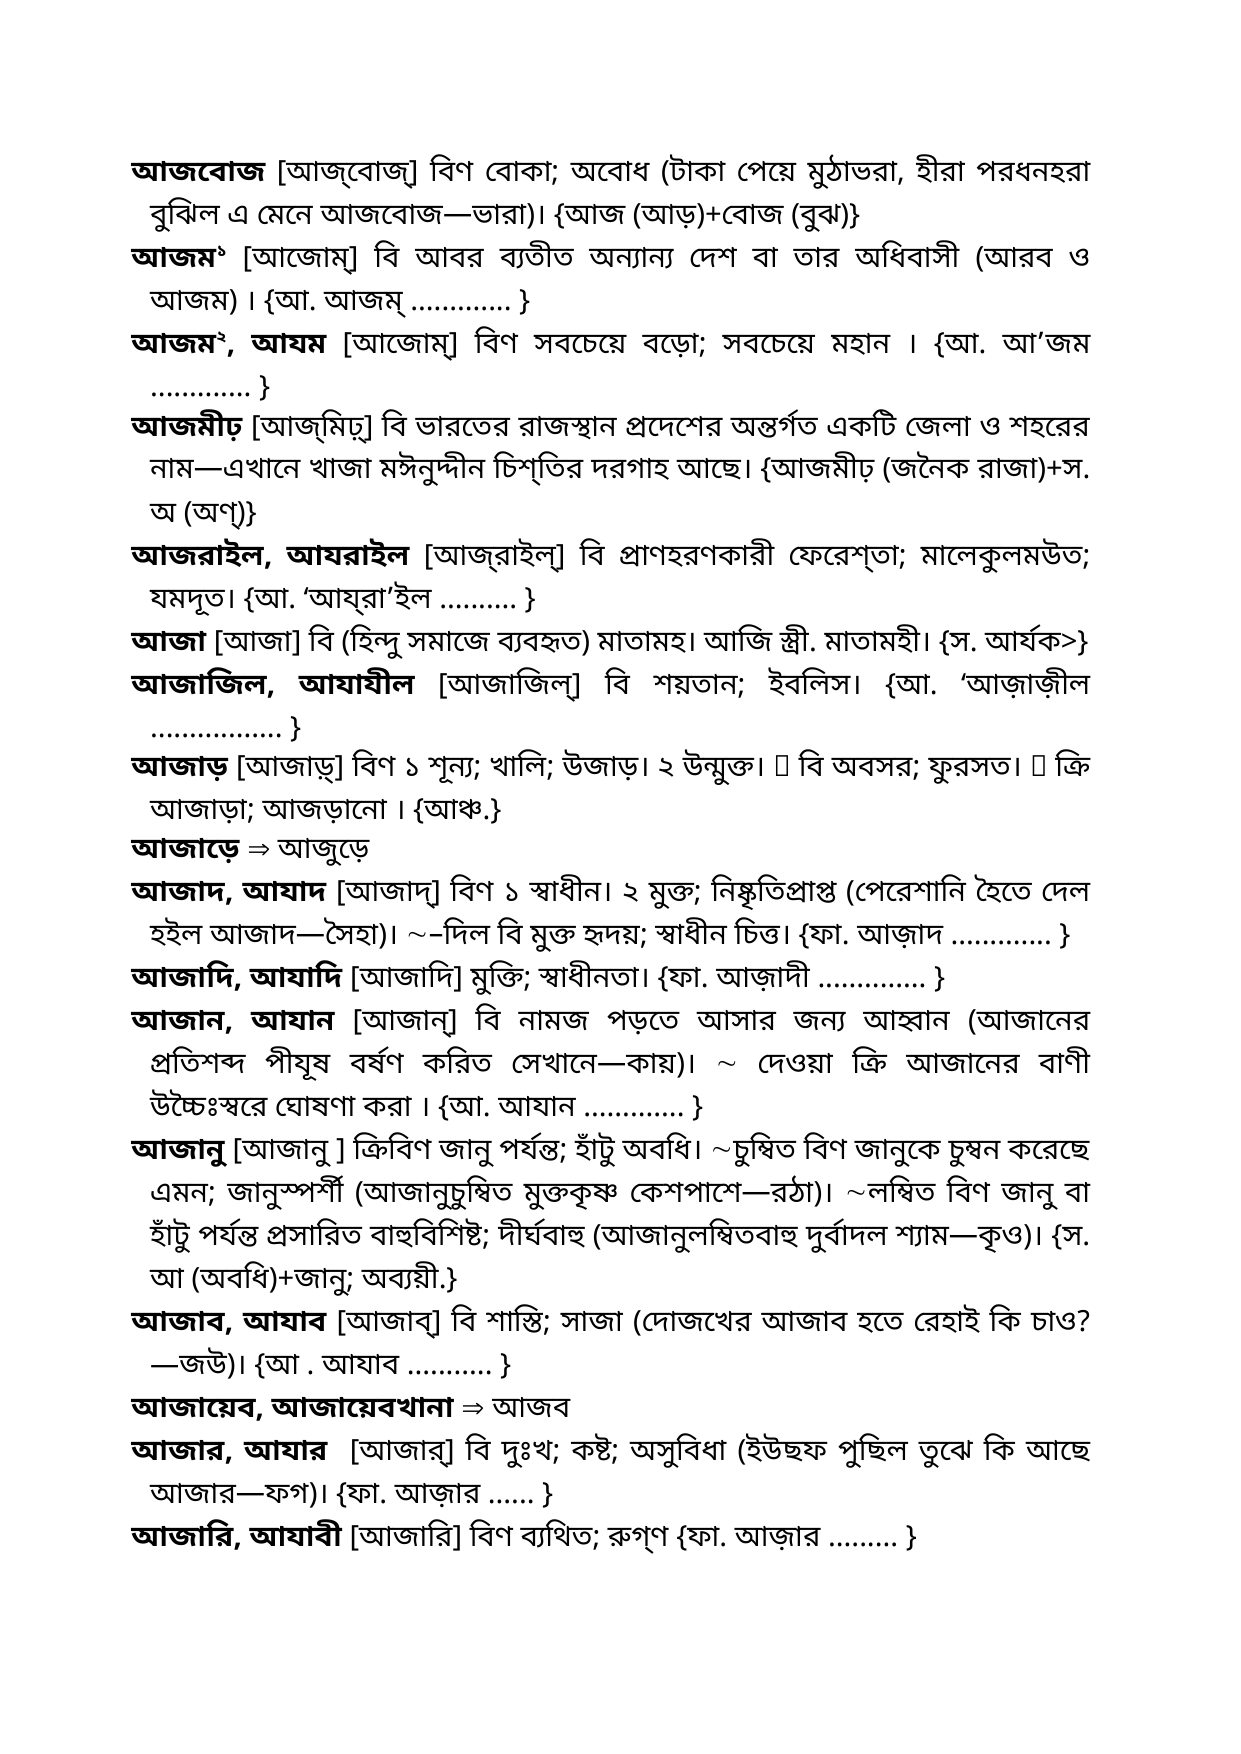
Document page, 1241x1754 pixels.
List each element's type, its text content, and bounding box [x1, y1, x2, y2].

text আজম১ [আজোম্] বি আবর ব্যতীত অন্যান্য দেশ বা তার অধিবাসী (আরব ও আজম) । {আ. আজম্ ............. } [131, 236, 1090, 322]
text আজমীঢ় [আজ্‌মিঢ়্] বি ভারতের রাজস্থান প্রদেশের অন্তর্গত একটি জেলা ও শহরের নাম—এখানে খাজা মঈনুদ্দীন চিশ্‌তির দরগাহ আছে। {আজমীঢ় (জনৈক রাজা)+স. অ (অণ্)} [131, 405, 1090, 534]
text আজাড় [আজাড়্] বিণ ১ শূন্য; খালি; উজাড়। ২ উন্মুক্ত। বি অবসর; ফুরসত। ক্রি আজাড়া; আজড়ানো । {আঞ্চ.} [131, 746, 1090, 832]
text আজম২, আযম [আজোম্] বিণ সবচেয়ে বড়ো; সবচেয়ে মহান । {আ. আ’জম ............. } [131, 322, 1090, 405]
text আজায়েব, আজায়েবখানা আজব [131, 1387, 1090, 1429]
text আজাদ, আযাদ [আজাদ্] বিণ ১ স্বাধীন। ২ মুক্ত; নিষ্কৃতিপ্রাপ্ত (পেরেশানি হৈতে দেল হইল আজাদ—সৈহা)। –দিল বি মুক্ত হৃদয়; স্বাধীন চিত্ত। {ফা. আজ়াদ ............. } [131, 870, 1090, 956]
text আজারি, আযাবী [আজারি] বিণ ‌ব্যথিত; রুগ্‌ণ {ফা. আজ়ার ......... } [131, 1516, 1090, 1559]
text আজরাইল, আযরাইল [আজ্‌রাইল্] বি প্রাণহরণকারী ফেরেশ্‌তা; মালেকুলমউত; যমদূত। {আ. ‘আয্‌রা’ইল .......... } [131, 534, 1090, 620]
text আজাব, আযাব [আজাব্] বি শাস্তি; সাজা (দোজখের আজাব হতে রেহাই কি চাও?—জউ)। {আ . আযাব ........... } [131, 1301, 1090, 1387]
text আজান, আযান [আজান্] বি নামজ পড়তে আসার জন্য আহ্বান (আজানের প্রতিশব্দ পীযূষ বর্ষণ করিত সেখানে—কায়)। দেওয়া ক্রি আজানের বাণী উচ্চৈঃস্বরে ঘোষণা করা । {আ. আযান ............. } [131, 999, 1090, 1128]
text আজানু [আজানু ] ক্রিবিণ জানু পর্যন্ত; হাঁটু অবধি। চুম্বিত বিণ জানুকে চুম্বন করেছে এমন; জানুস্পর্শী (আজানুচুম্বিত মুক্তকৃষ্ণ কেশপাশে—রঠা)। লম্বিত বিণ জানু বা হাঁটু পর্যন্ত প্রসারিত বাহুবিশিষ্ট; দীর্ঘবাহু (আজানুলম্বিতবাহু দুর্বাদল শ্যাম—কৃও)। {স. আ (অবধি)+জানু; অব্যয়ী.} [131, 1128, 1090, 1301]
text আজা [আজা] বি (হিন্দু সমাজে ব্যবহৃত) মাতামহ। আজি স্ত্রী. মাতামহী। {স. আর্যক>} [131, 620, 1090, 663]
text আজার, আযার [আজার্‌] বি দুঃখ; কষ্ট; অসুবিধা (ইউছফ পুছিল তুঝে কি আছে আজার—ফগ)। {ফা. আজ়ার ...... } [131, 1429, 1090, 1516]
text আজাদি, আযাদি [আজাদি] মুক্তি; স্বাধীনতা। {ফা. আজ়াদী .............. } [131, 956, 1090, 999]
text আজাজিল, আযাযীল [আজাজিল্] বি শয়তান; ইবলিস। {আ. ‘আজ়াজ়ীল ................. } [131, 663, 1090, 746]
text আজাড়ে আজুড়ে [131, 832, 1090, 870]
text আজবোজ [আজ্‌বোজ্] বিণ বোকা; অবোধ (টাকা পেয়ে মুঠাভরা, হীরা পরধনহরা বুঝিল এ মেনে আজবোজ—ভারা)। {আজ (আড়)+বোজ (বুঝ)} [131, 150, 1090, 236]
